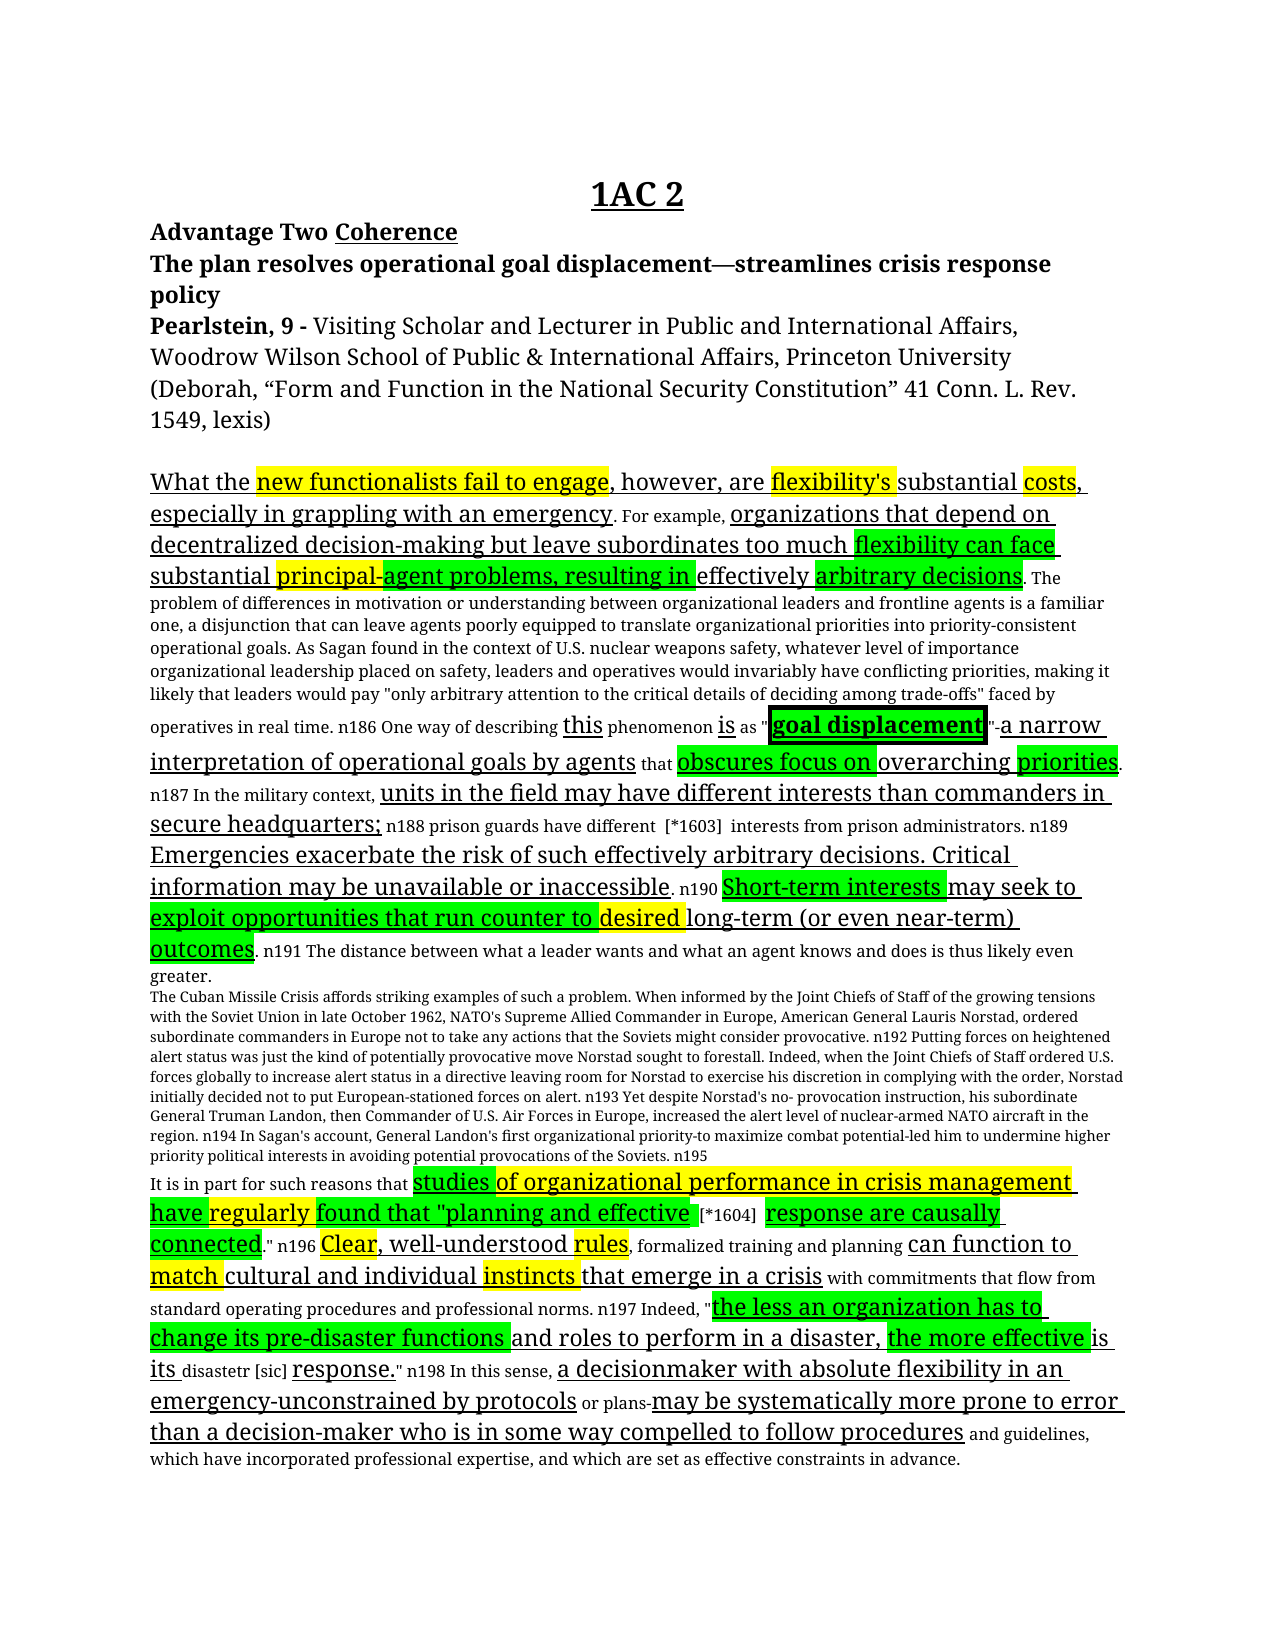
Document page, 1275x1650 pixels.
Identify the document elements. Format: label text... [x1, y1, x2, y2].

subtitle Advantage Two Coherence [150, 216, 1125, 247]
text Pearlstein, 9 - Visiting Scholar and Lecturer in Public and International Affairs, Woodrow Wilson School of Public & International Affairs, Princeton University (Deborah, “Form and Function in the National Security Constitution” 41 Conn. L. Rev. 1549, lexis) [150, 310, 1125, 435]
subtitle 1ac 2 [150, 171, 1125, 216]
text It is in part for such reasons that studies of organizational performance in crisis management have regularly found that "planning and effective [*1604] response are causally connected." n196 Clear, well-understood rules, formalized training and planning can function to match cultural and individual instincts that emerge in a crisis with commitments that flow from standard operating procedures and professional norms. n197 Indeed, "the less an organization has to change its pre-disaster functions and roles to perform in a disaster, the more effective is its disastetr [sic] response." n198 In this sense, a decisionmaker with absolute flexibility in an emergency-unconstrained by protocols or plans-may be systematically more prone to error than a decision-maker who is in some way compelled to follow procedures and guidelines, which have incorporated professional expertise, and which are set as effective constraints in advance. [150, 1166, 1125, 1470]
text The Cuban Missile Crisis affords striking examples of such a problem. When informed by the Joint Chiefs of Staff of the growing tensions with the Soviet Union in late October 1962, NATO's Supreme Allied Commander in Europe, American General Lauris Norstad, ordered subordinate commanders in Europe not to take any actions that the Soviets might consider provocative. n192 Putting forces on heightened alert status was just the kind of potentially provocative move Norstad sought to forestall. Indeed, when the Joint Chiefs of Staff ordered U.S. forces globally to increase alert status in a directive leaving room for Norstad to exercise his discretion in complying with the order, Norstad initially decided not to put European-stationed forces on alert. n193 Yet despite Norstad's no- provocation instruction, his subordinate General Truman Landon, then Commander of U.S. Air Forces in Europe, increased the alert level of nuclear-armed NATO aircraft in the region. n194 In Sagan's account, General Landon's first organizational priority-to maximize combat potential-led him to undermine higher priority political interests in avoiding potential provocations of the Soviets. n195 [150, 987, 1125, 1166]
text What the new functionalists fail to engage, however, are flexibility's substantial costs, especially in grappling with an emergency. For example, organizations that depend on decentralized decision-making but leave subordinates too much flexibility can face substantial principal-agent problems, resulting in effectively arbitrary decisions. The problem of differences in motivation or understanding between organizational leaders and frontline agents is a familiar one, a disjunction that can leave agents poorly equipped to translate organizational priorities into priority-consistent operational goals. As Sagan found in the context of U.S. nuclear weapons safety, whatever level of importance organizational leadership placed on safety, leaders and operatives would invariably have conflicting priorities, making it likely that leaders would pay "only arbitrary attention to the critical details of deciding among trade-offs" faced by operatives in real time. n186 One way of describing this phenomenon is as "goal displacement"-a narrow interpretation of operational goals by agents that obscures focus on overarching priorities. n187 In the military context, units in the field may have different interests than commanders in secure headquarters; n188 prison guards have different [*1603] interests from prison administrators. n189 Emergencies exacerbate the risk of such effectively arbitrary decisions. Critical information may be unavailable or inaccessible. n190 Short-term interests may seek to exploit opportunities that run counter to desired long-term (or even near-term) outcomes. n191 The distance between what a leader wants and what an agent knows and does is thus likely even greater. [150, 466, 1125, 987]
subtitle The plan resolves operational goal displacement—streamlines crisis response policy [150, 247, 1125, 310]
